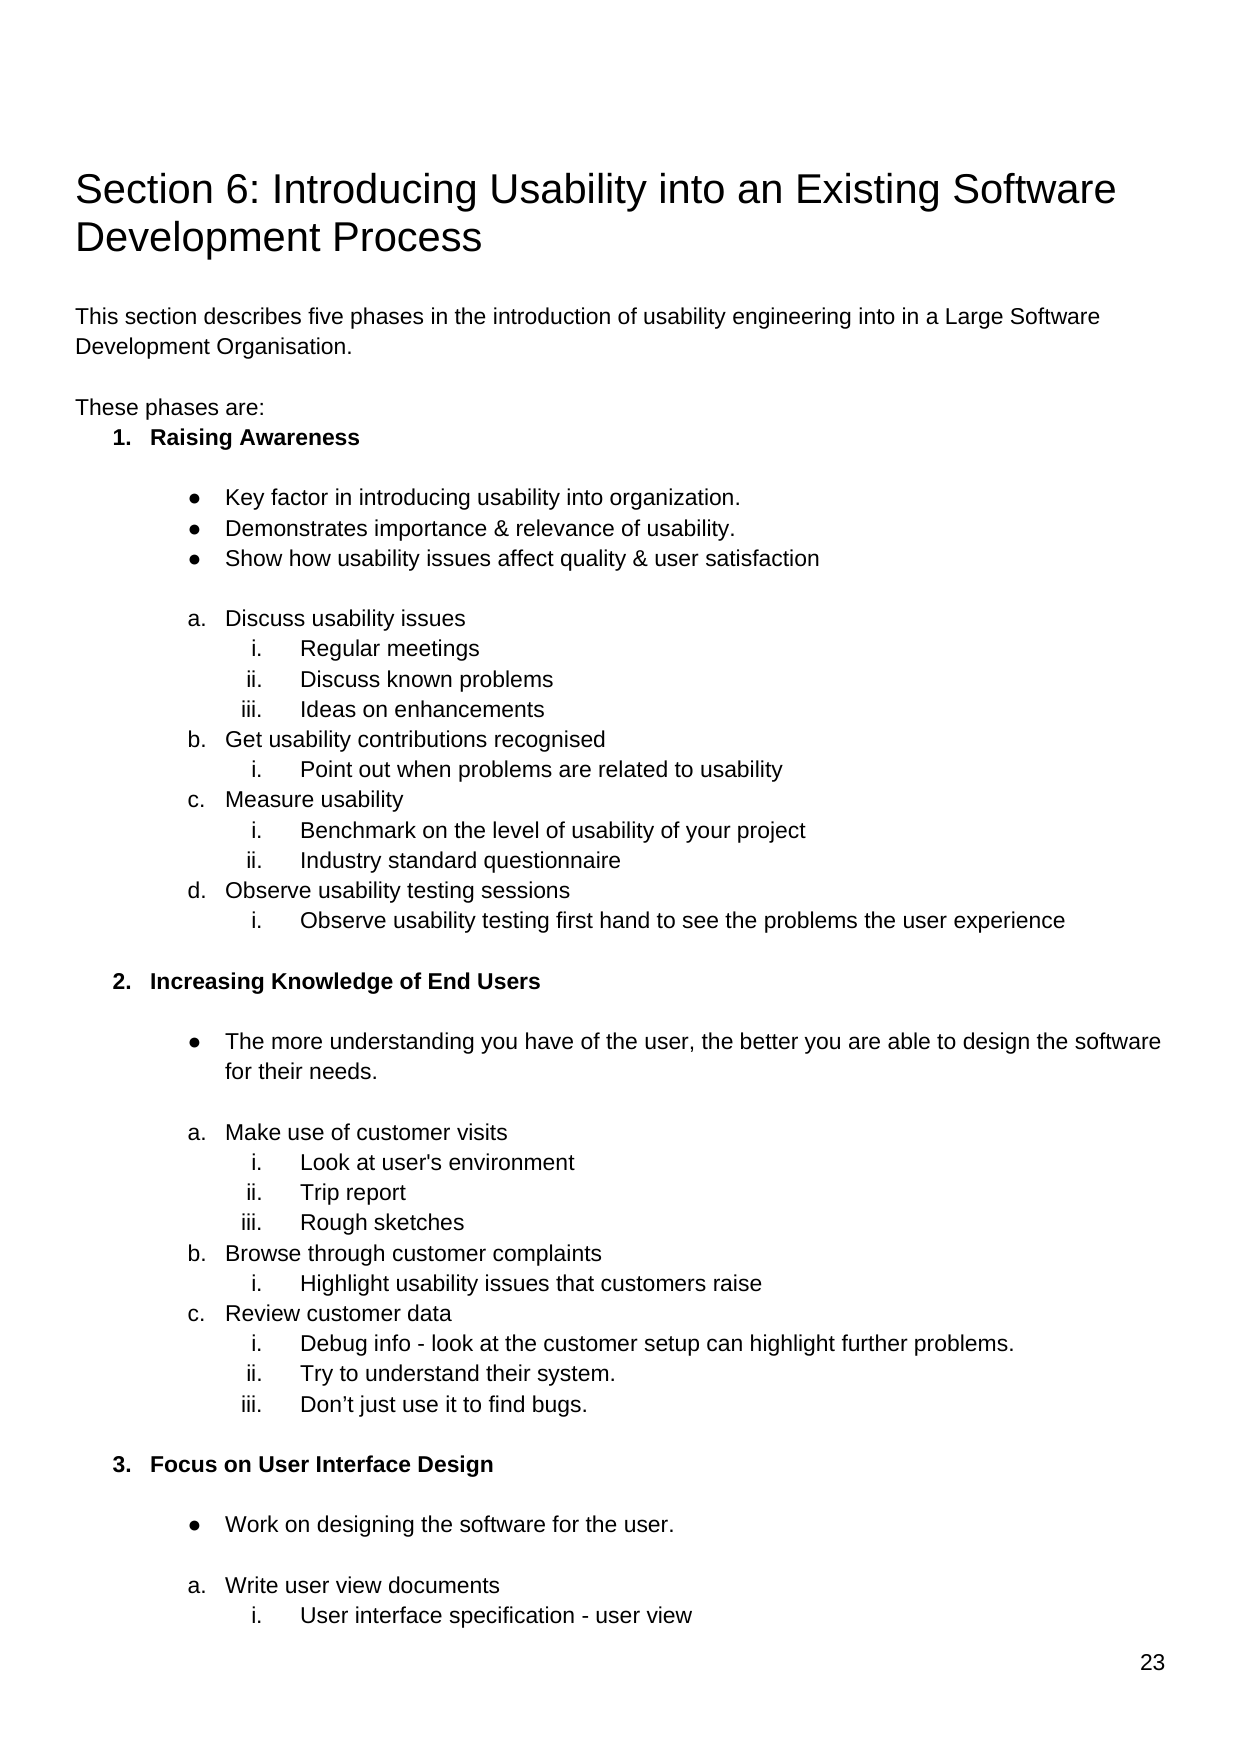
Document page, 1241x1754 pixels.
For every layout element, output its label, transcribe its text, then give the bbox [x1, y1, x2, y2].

text These phases are: [75, 394, 1165, 420]
list Try to understand their system. [262, 1360, 1165, 1387]
text This section describes five phases in the introduction of usability engineering into in a Large Software Development Organisation. [75, 303, 1165, 360]
list Trip report [262, 1179, 1165, 1206]
list Benchmark on the level of usability of your project [262, 817, 1165, 843]
list Review customer data [187, 1300, 1165, 1326]
list Measure usability [187, 786, 1165, 813]
list Focus on User Interface Design [112, 1451, 1165, 1477]
list User interface specification - user view [262, 1602, 1165, 1628]
list Increasing Knowledge of End Users [112, 968, 1165, 994]
list Observe usability testing sessions [187, 877, 1165, 903]
list Industry standard questionnaire [262, 847, 1165, 873]
list The more understanding you have of the user, the better you are able to design the software for their needs. [187, 1028, 1165, 1085]
list Make use of customer visits [187, 1119, 1165, 1145]
list Write user view documents [187, 1572, 1165, 1598]
list Observe usability testing first hand to see the problems the user experience [262, 907, 1165, 934]
list Regular meetings [262, 635, 1165, 662]
list Look at user's environment [262, 1149, 1165, 1175]
list Don’t just use it to find bugs. [262, 1391, 1165, 1417]
list Discuss usability issues [187, 605, 1165, 632]
list Get usability contributions recognised [187, 726, 1165, 752]
list Rough sketches [262, 1209, 1165, 1236]
list Point out when problems are related to usability [262, 756, 1165, 783]
list Highlight usability issues that customers raise [262, 1270, 1165, 1296]
list Debug info - look at the customer setup can highlight further problems. [262, 1330, 1165, 1357]
list Raising Awareness [112, 424, 1165, 450]
list Demonstrates importance & relevance of usability. [187, 514, 1165, 541]
list Work on designing the software for the user. [187, 1511, 1165, 1538]
list Show how usability issues affect quality & user satisfaction [187, 545, 1165, 571]
list Browse through customer complaints [187, 1239, 1165, 1266]
list Key factor in introducing usability into organization. [187, 484, 1165, 511]
list Ideas on enhancements [262, 696, 1165, 722]
list Discuss known problems [262, 666, 1165, 692]
subtitle Section 6: Introducing Usability into an Existing Software Development Process [75, 164, 1165, 260]
